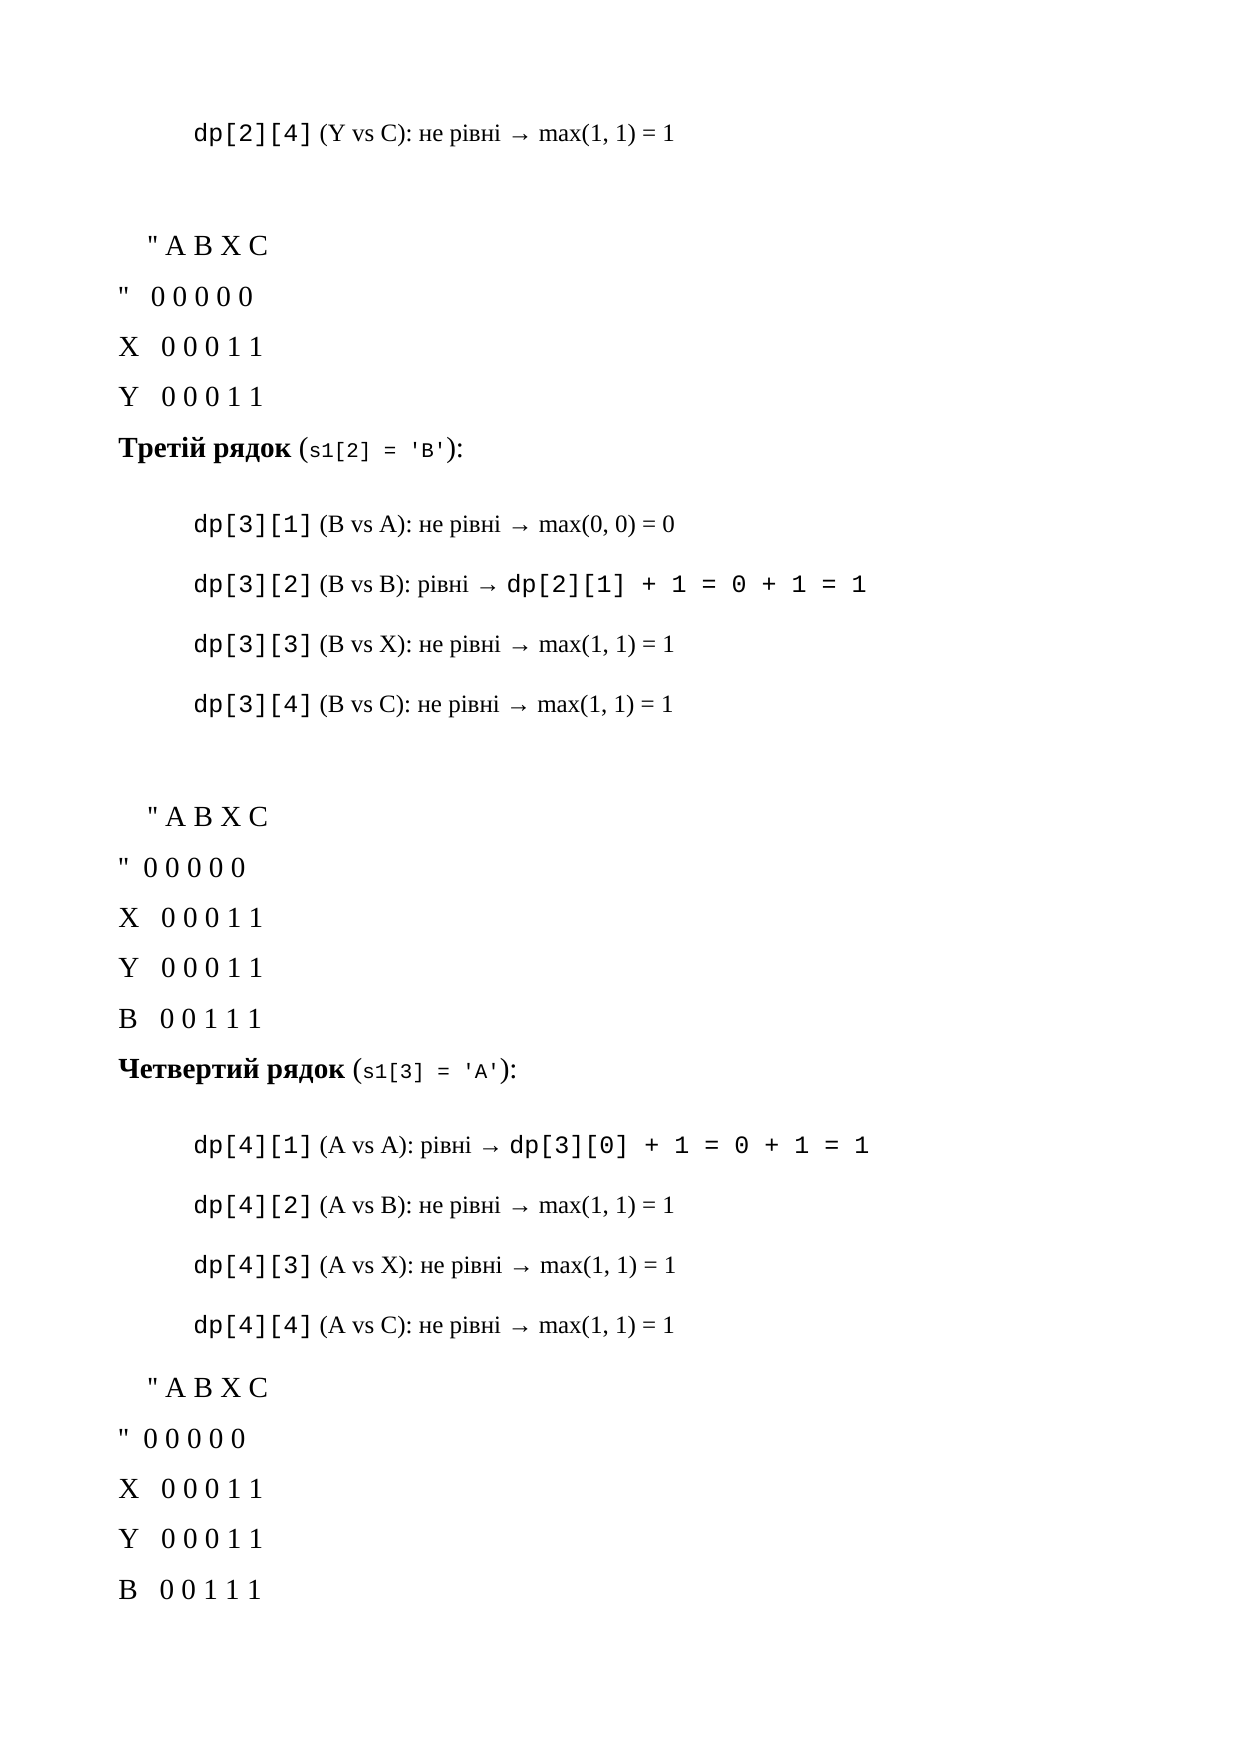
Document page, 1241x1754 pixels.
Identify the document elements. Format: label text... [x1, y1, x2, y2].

text Третій рядок (s1[2] = 'B'): [118, 430, 1122, 463]
text dp[2][4] (Y vs C): не рівні → max(1, 1) = 1 [193, 118, 1122, 149]
text X 0 0 0 1 1 [118, 900, 1122, 934]
text dp[3][3] (B vs X): не рівні → max(1, 1) = 1 [193, 629, 1122, 660]
text Y 0 0 0 1 1 [118, 1521, 1122, 1555]
text Y 0 0 0 1 1 [118, 379, 1122, 413]
text dp[3][4] (B vs C): не рівні → max(1, 1) = 1 [193, 689, 1122, 720]
text B 0 0 1 1 1 [118, 1572, 1122, 1605]
text dp[4][4] (A vs C): не рівні → max(1, 1) = 1 [193, 1311, 1122, 1341]
text X 0 0 0 1 1 [118, 329, 1122, 363]
text Y 0 0 0 1 1 [118, 950, 1122, 984]
text '' A B X C [118, 799, 1122, 833]
text '' A B X C [118, 1371, 1122, 1404]
text Четвертий рядок (s1[3] = 'A'): [118, 1051, 1122, 1084]
text dp[4][3] (A vs X): не рівні → max(1, 1) = 1 [193, 1251, 1122, 1281]
text '' 0 0 0 0 0 [118, 850, 1122, 883]
text '' 0 0 0 0 0 [118, 279, 1122, 312]
text '' 0 0 0 0 0 [118, 1421, 1122, 1454]
text dp[4][2] (A vs B): не рівні → max(1, 1) = 1 [193, 1191, 1122, 1221]
text X 0 0 0 1 1 [118, 1471, 1122, 1505]
text B 0 0 1 1 1 [118, 1001, 1122, 1034]
text dp[3][2] (B vs B): рівні → dp[2][1] + 1 = 0 + 1 = 1 [193, 569, 1122, 600]
text '' A B X C [118, 228, 1122, 262]
text dp[3][1] (B vs A): не рівні → max(0, 0) = 0 [193, 509, 1122, 540]
text dp[4][1] (A vs A): рівні → dp[3][0] + 1 = 0 + 1 = 1 [193, 1131, 1122, 1161]
